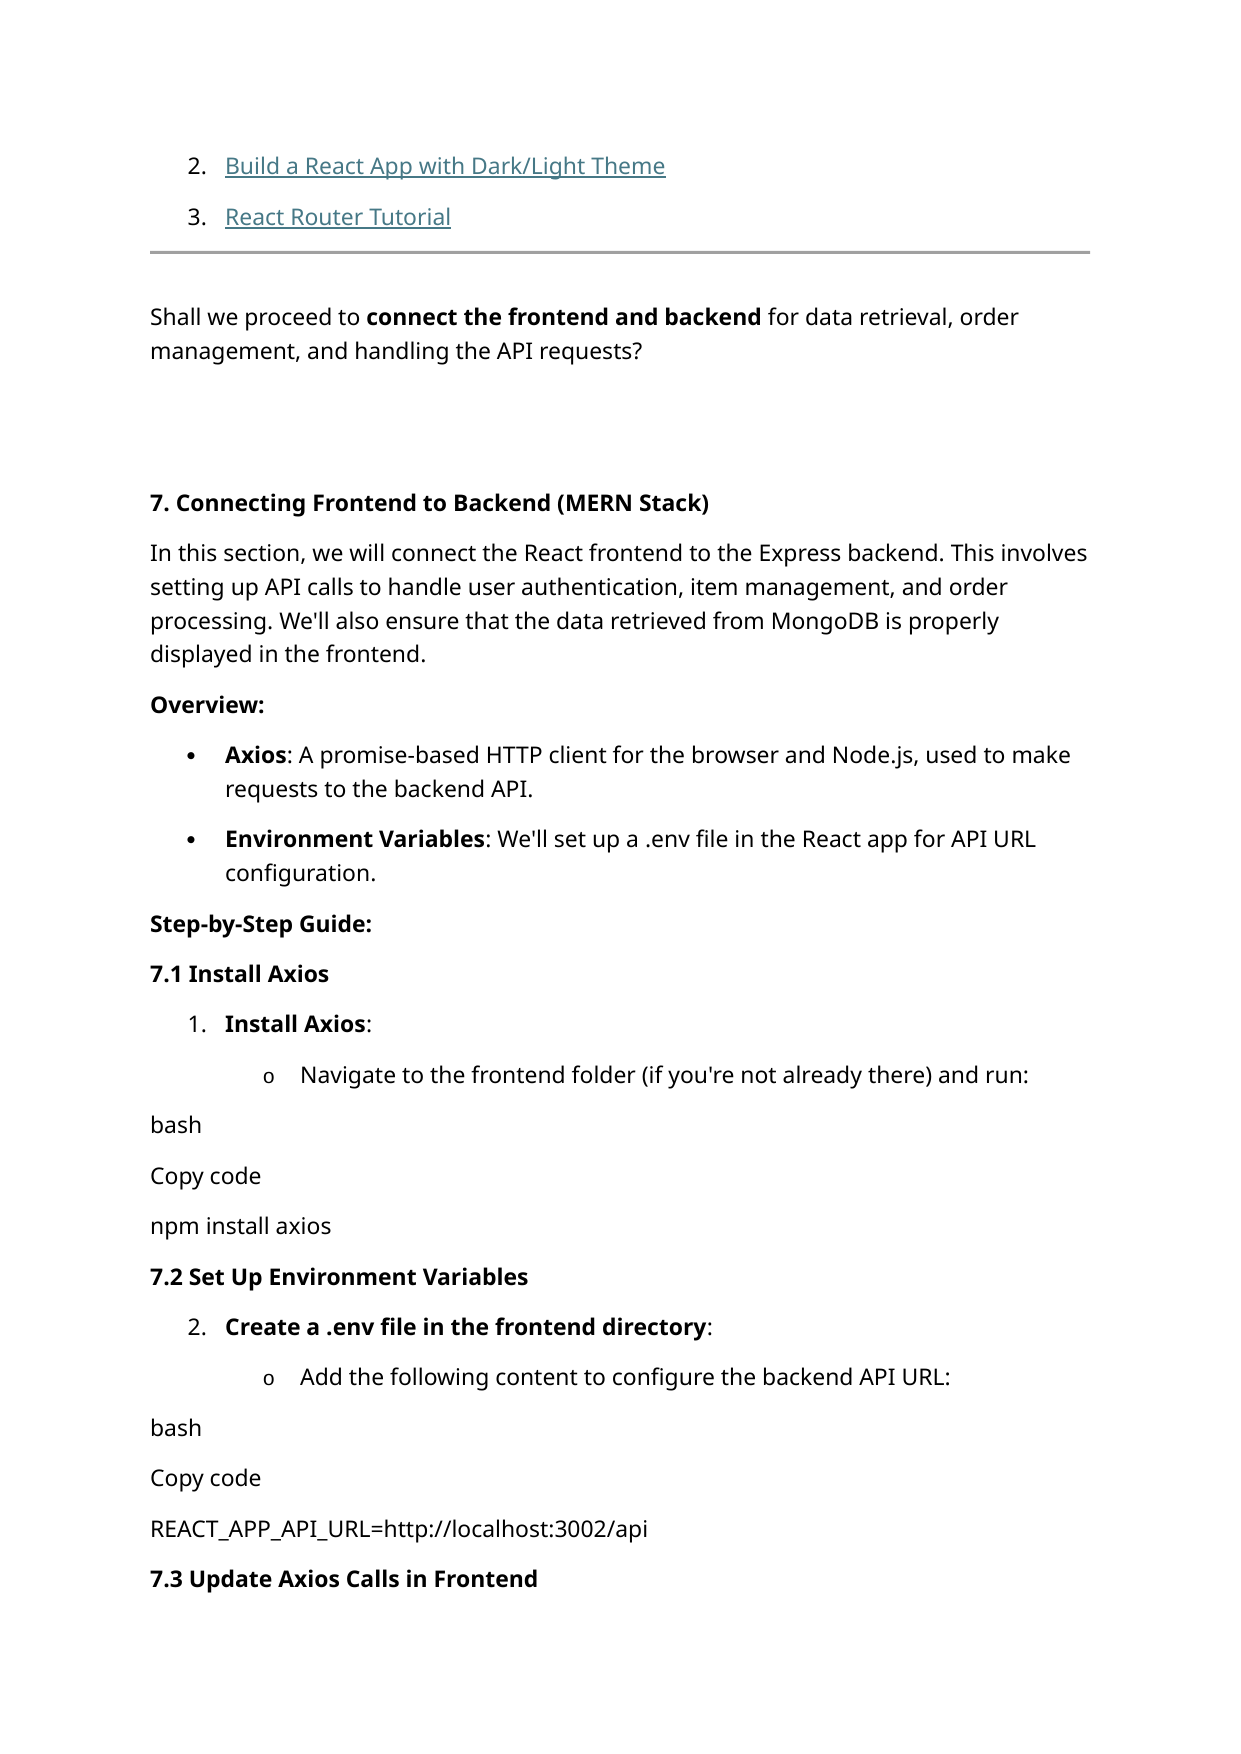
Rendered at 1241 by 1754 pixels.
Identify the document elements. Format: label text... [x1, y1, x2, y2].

list Create a .env file in the frontend directory: [187, 1311, 1090, 1342]
text bash [150, 1109, 1090, 1140]
text 7. Connecting Frontend to Backend (MERN Stack) [150, 385, 1090, 518]
text 7.2 Set Up Environment Variables [150, 1260, 1090, 1292]
list React Router Tutorial [187, 200, 1090, 232]
text Shall we proceed to connect the frontend and backend for data retrieval, order management, and handling the API requests? [150, 301, 1090, 366]
text bash [150, 1412, 1090, 1443]
list Axios: A promise-based HTTP client for the browser and Node.js, used to make requests to the backend API. [187, 739, 1090, 804]
text Step-by-Step Guide: [150, 907, 1090, 939]
text 7.1 Install Axios [150, 958, 1090, 989]
list Navigate to the frontend folder (if you're not already there) and run: [262, 1059, 1090, 1090]
text REACT_APP_API_URL=http://localhost:3002/api [150, 1512, 1090, 1544]
text 7.3 Update Axios Calls in Frontend [150, 1563, 1090, 1594]
list Build a React App with Dark/Light Theme [187, 150, 1090, 181]
text Overview: [150, 689, 1090, 720]
text Copy code [150, 1159, 1090, 1191]
text npm install axios [150, 1210, 1090, 1241]
list Add the following content to configure the backend API URL: [262, 1361, 1090, 1392]
text In this section, we will connect the React frontend to the Express backend. This involves setting up API calls to handle user authentication, item management, and order processing. We'll also ensure that the data retrieved from MongoDB is properly displayed in the frontend. [150, 537, 1090, 669]
text Copy code [150, 1462, 1090, 1493]
list Install Axios: [187, 1008, 1090, 1039]
list Environment Variables: We'll set up a .env file in the React app for API URL configuration. [187, 823, 1090, 888]
